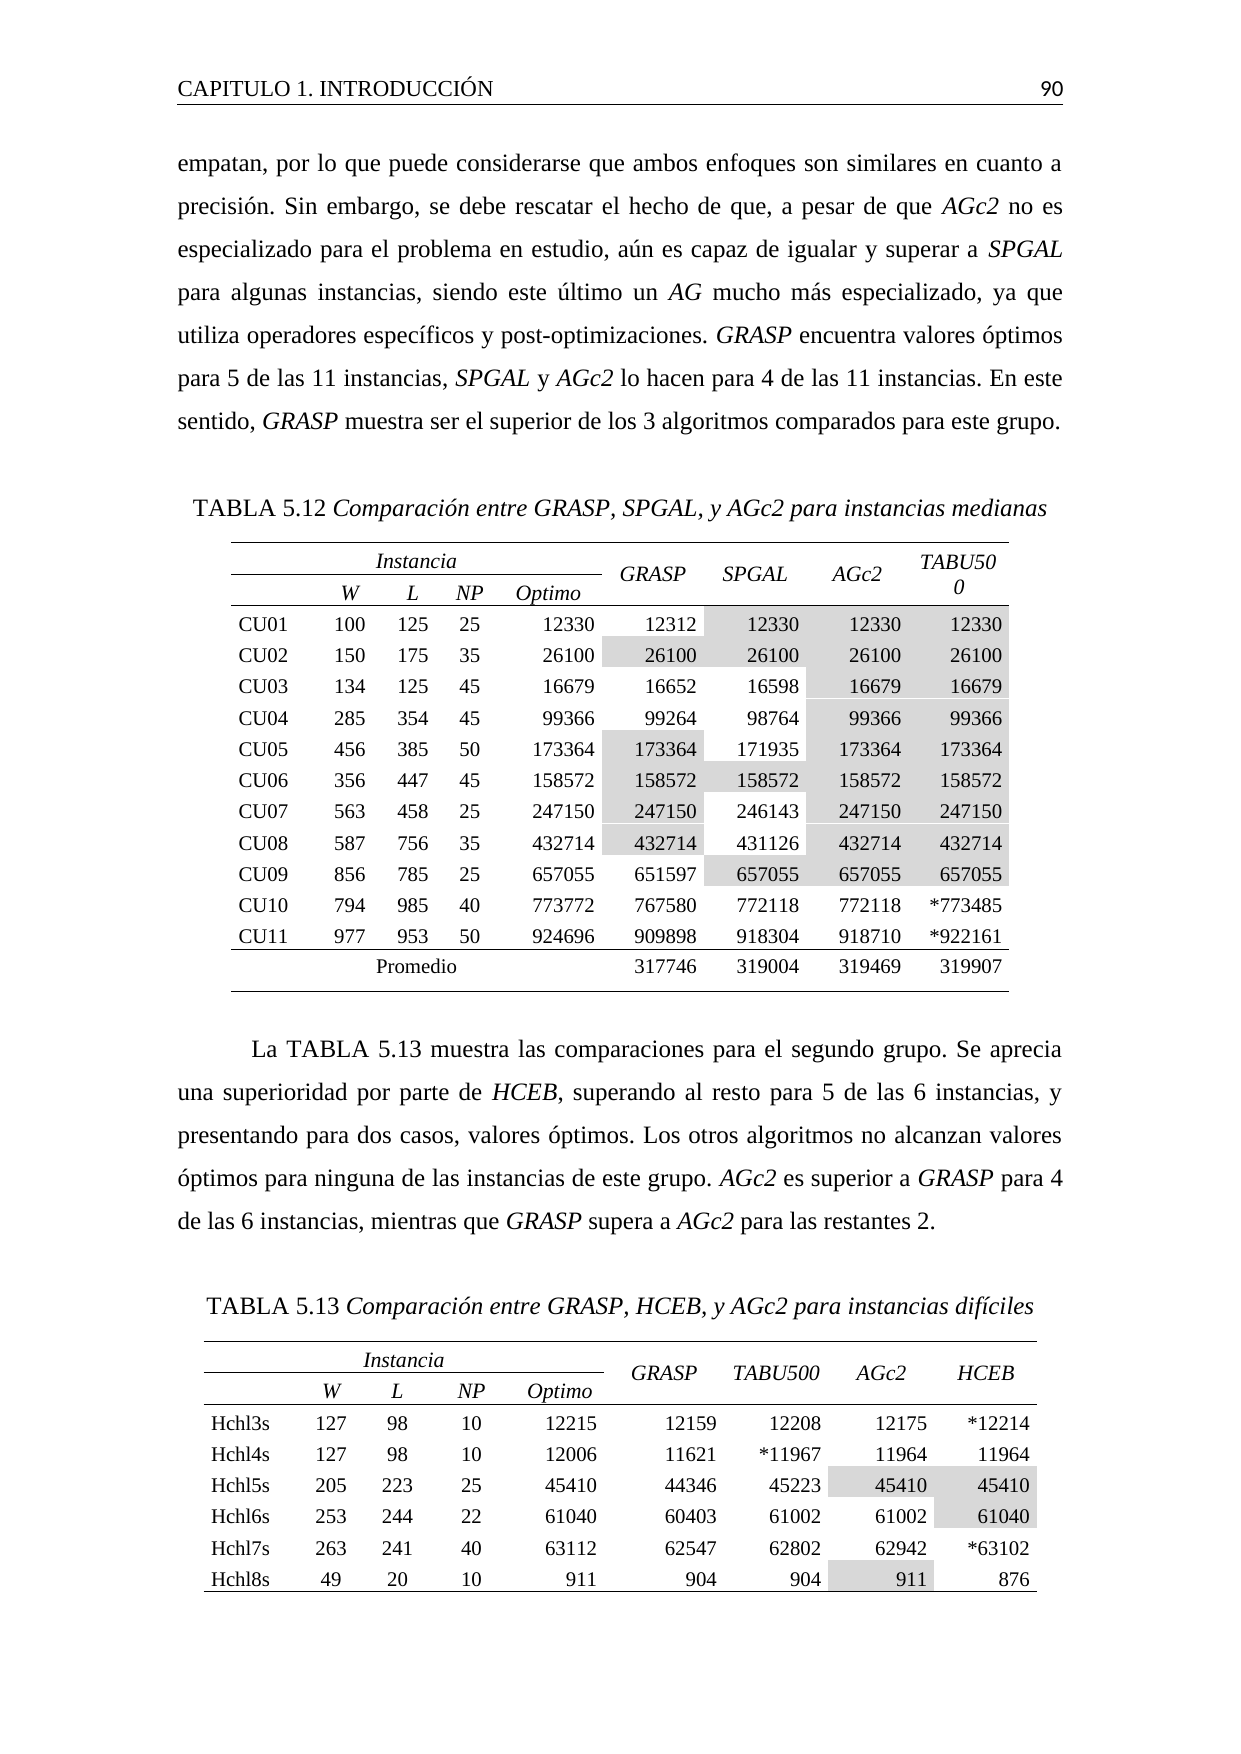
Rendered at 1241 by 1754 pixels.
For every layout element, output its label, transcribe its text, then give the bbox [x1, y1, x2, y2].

table_cell 26100 [806, 636, 908, 667]
table_cell 356 [318, 761, 381, 792]
table_cell 50 [444, 730, 495, 761]
table_cell CU07 [231, 792, 318, 823]
table_cell 767580 [602, 886, 704, 917]
table_cell 45223 [724, 1466, 828, 1497]
table_cell 587 [318, 824, 381, 855]
table_cell CU02 [231, 636, 318, 667]
table_cell 756 [381, 824, 444, 855]
table_cell 10 [427, 1560, 515, 1591]
table_cell Hchl7s [204, 1529, 294, 1560]
table_cell 12330 [908, 606, 1009, 636]
table_cell 246143 [704, 792, 806, 823]
table_cell Hchl6s [204, 1497, 294, 1528]
table_cell 150 [318, 636, 381, 667]
table_cell CU04 [231, 699, 318, 730]
table_cell 16679 [495, 667, 602, 698]
table_header Instancia [231, 543, 602, 573]
table_cell 158572 [495, 761, 602, 792]
table_cell 45410 [828, 1466, 934, 1497]
table_cell 354 [381, 699, 444, 730]
table_cell NP [444, 575, 495, 605]
table_cell 98 [368, 1435, 427, 1466]
table_cell CU09 [231, 855, 318, 886]
table_cell 158572 [908, 761, 1009, 792]
table_cell 125 [381, 606, 444, 636]
table_cell 173364 [602, 730, 704, 761]
table_cell 98 [368, 1405, 427, 1435]
table_cell 772118 [704, 886, 806, 917]
table_cell 44346 [604, 1466, 724, 1497]
table_cell 158572 [704, 761, 806, 792]
table_cell 16679 [806, 667, 908, 698]
table_cell 40 [444, 886, 495, 917]
table_cell 26100 [908, 636, 1009, 667]
table_cell CU05 [231, 730, 318, 761]
table_cell 12330 [704, 606, 806, 636]
table_cell 171935 [704, 730, 806, 761]
table_cell CU06 [231, 761, 318, 792]
table_cell 50 [444, 917, 495, 948]
table_cell 16679 [908, 667, 1009, 698]
table_cell 26100 [704, 636, 806, 667]
table_cell CU08 [231, 824, 318, 855]
table_cell 918710 [806, 917, 908, 948]
table_cell 772118 [806, 886, 908, 917]
table_cell 953 [381, 917, 444, 948]
table_cell 904 [604, 1560, 724, 1591]
table_cell 45410 [515, 1466, 604, 1497]
table_cell 12159 [604, 1405, 724, 1435]
table_cell [231, 575, 318, 605]
table_cell 25 [427, 1466, 515, 1497]
table_cell 173364 [806, 730, 908, 761]
table_header TABU500 [724, 1342, 828, 1403]
table_cell *922161 [908, 917, 1009, 948]
table_cell L [381, 575, 444, 605]
table_cell 319469 [806, 950, 908, 991]
table_cell 12208 [724, 1405, 828, 1435]
table_cell 977 [318, 917, 381, 948]
table_cell 223 [368, 1466, 427, 1497]
table_cell 20 [368, 1560, 427, 1591]
table_cell 25 [444, 792, 495, 823]
table_cell 173364 [495, 730, 602, 761]
table_cell 657055 [806, 855, 908, 886]
table_cell Optimo [515, 1373, 604, 1403]
table_cell 62547 [604, 1529, 724, 1560]
table_cell Hchl4s [204, 1435, 294, 1466]
table_cell 49 [294, 1560, 368, 1591]
table_cell 62802 [724, 1529, 828, 1560]
table_cell *12214 [934, 1405, 1037, 1435]
table_cell 10 [427, 1435, 515, 1466]
table_cell 99366 [806, 699, 908, 730]
table_cell 458 [381, 792, 444, 823]
table_cell 99366 [495, 699, 602, 730]
table_header GRASP [602, 543, 704, 605]
table_cell 794 [318, 886, 381, 917]
table_header GRASP [604, 1342, 724, 1403]
table_cell 12330 [495, 606, 602, 636]
table_cell 45410 [934, 1466, 1037, 1497]
table_cell 785 [381, 855, 444, 886]
table_cell 45 [444, 761, 495, 792]
table_cell 431126 [704, 824, 806, 855]
table_header AGc2 [806, 543, 908, 605]
table_cell CU01 [231, 606, 318, 636]
table_cell 247150 [908, 792, 1009, 823]
table_cell 173364 [908, 730, 1009, 761]
table_cell 247150 [495, 792, 602, 823]
table_cell *11967 [724, 1435, 828, 1466]
table_cell 11964 [934, 1435, 1037, 1466]
table_cell 62942 [828, 1529, 934, 1560]
table_cell NP [427, 1373, 515, 1403]
table_cell 12006 [515, 1435, 604, 1466]
table_cell 904 [724, 1560, 828, 1591]
table_cell 100 [318, 606, 381, 636]
table_cell 657055 [495, 855, 602, 886]
table_cell 22 [427, 1497, 515, 1528]
table_cell 26100 [495, 636, 602, 667]
table_cell 319004 [704, 950, 806, 991]
table_cell 12175 [828, 1405, 934, 1435]
table_cell 99366 [908, 699, 1009, 730]
table_cell 876 [934, 1560, 1037, 1591]
table_cell 247150 [806, 792, 908, 823]
table_cell 317746 [602, 950, 704, 991]
table_cell 175 [381, 636, 444, 667]
table_cell 35 [444, 636, 495, 667]
table_header TABU500 [908, 543, 1009, 605]
table_cell Hchl5s [204, 1466, 294, 1497]
table_cell 909898 [602, 917, 704, 948]
table_cell CU11 [231, 917, 318, 948]
table_cell CU03 [231, 667, 318, 698]
table_cell 25 [444, 606, 495, 636]
table_cell 16598 [704, 667, 806, 698]
table_cell 12312 [602, 606, 704, 636]
table_cell 985 [381, 886, 444, 917]
table_cell Hchl3s [204, 1405, 294, 1435]
table_cell L [368, 1373, 427, 1403]
table_cell 432714 [908, 824, 1009, 855]
table_cell 856 [318, 855, 381, 886]
table_cell 12215 [515, 1405, 604, 1435]
table_cell 432714 [495, 824, 602, 855]
table_cell 60403 [604, 1497, 724, 1528]
table_cell 61040 [934, 1497, 1037, 1528]
table_cell 134 [318, 667, 381, 698]
table_cell 127 [294, 1435, 368, 1466]
table_cell 563 [318, 792, 381, 823]
table_cell *773485 [908, 886, 1009, 917]
table_cell 35 [444, 824, 495, 855]
table_header HCEB [934, 1342, 1037, 1403]
table_cell 918304 [704, 917, 806, 948]
table_cell 924696 [495, 917, 602, 948]
table_cell Optimo [495, 575, 602, 605]
table_header Instancia [204, 1342, 604, 1372]
table_cell CU10 [231, 886, 318, 917]
table_header SPGAL [704, 543, 806, 605]
table_cell 99264 [602, 699, 704, 730]
table_cell 205 [294, 1466, 368, 1497]
table_cell 241 [368, 1529, 427, 1560]
table_cell 10 [427, 1405, 515, 1435]
table_cell 11621 [604, 1435, 724, 1466]
table_cell Promedio [231, 950, 602, 991]
table_cell 911 [515, 1560, 604, 1591]
table_cell 158572 [806, 761, 908, 792]
table_cell 447 [381, 761, 444, 792]
table_cell 61002 [724, 1497, 828, 1528]
table_cell 263 [294, 1529, 368, 1560]
table_cell [204, 1373, 294, 1403]
table_cell 253 [294, 1497, 368, 1528]
table_cell 432714 [602, 824, 704, 855]
table_cell 158572 [602, 761, 704, 792]
table_cell 247150 [602, 792, 704, 823]
table_cell 45 [444, 699, 495, 730]
table_cell 651597 [602, 855, 704, 886]
table_cell 244 [368, 1497, 427, 1528]
table_cell 456 [318, 730, 381, 761]
table_cell 125 [381, 667, 444, 698]
table_cell 40 [427, 1529, 515, 1560]
table_cell 385 [381, 730, 444, 761]
table_cell 773772 [495, 886, 602, 917]
table_cell 285 [318, 699, 381, 730]
table_cell 127 [294, 1405, 368, 1435]
table_cell W [318, 575, 381, 605]
table_cell 657055 [908, 855, 1009, 886]
table_cell 319907 [908, 950, 1009, 991]
table_cell W [294, 1373, 368, 1403]
table_cell 16652 [602, 667, 704, 698]
table_cell 61040 [515, 1497, 604, 1528]
table_cell 98764 [704, 699, 806, 730]
table_cell 26100 [602, 636, 704, 667]
table_cell Hchl8s [204, 1560, 294, 1591]
table_cell 657055 [704, 855, 806, 886]
table_cell 45 [444, 667, 495, 698]
table_cell 63112 [515, 1529, 604, 1560]
table_header AGc2 [828, 1342, 934, 1403]
table_cell 911 [828, 1560, 934, 1591]
table_cell 12330 [806, 606, 908, 636]
table_cell 432714 [806, 824, 908, 855]
table_cell *63102 [934, 1529, 1037, 1560]
table_cell 11964 [828, 1435, 934, 1466]
table_cell 25 [444, 855, 495, 886]
table_cell 61002 [828, 1497, 934, 1528]
